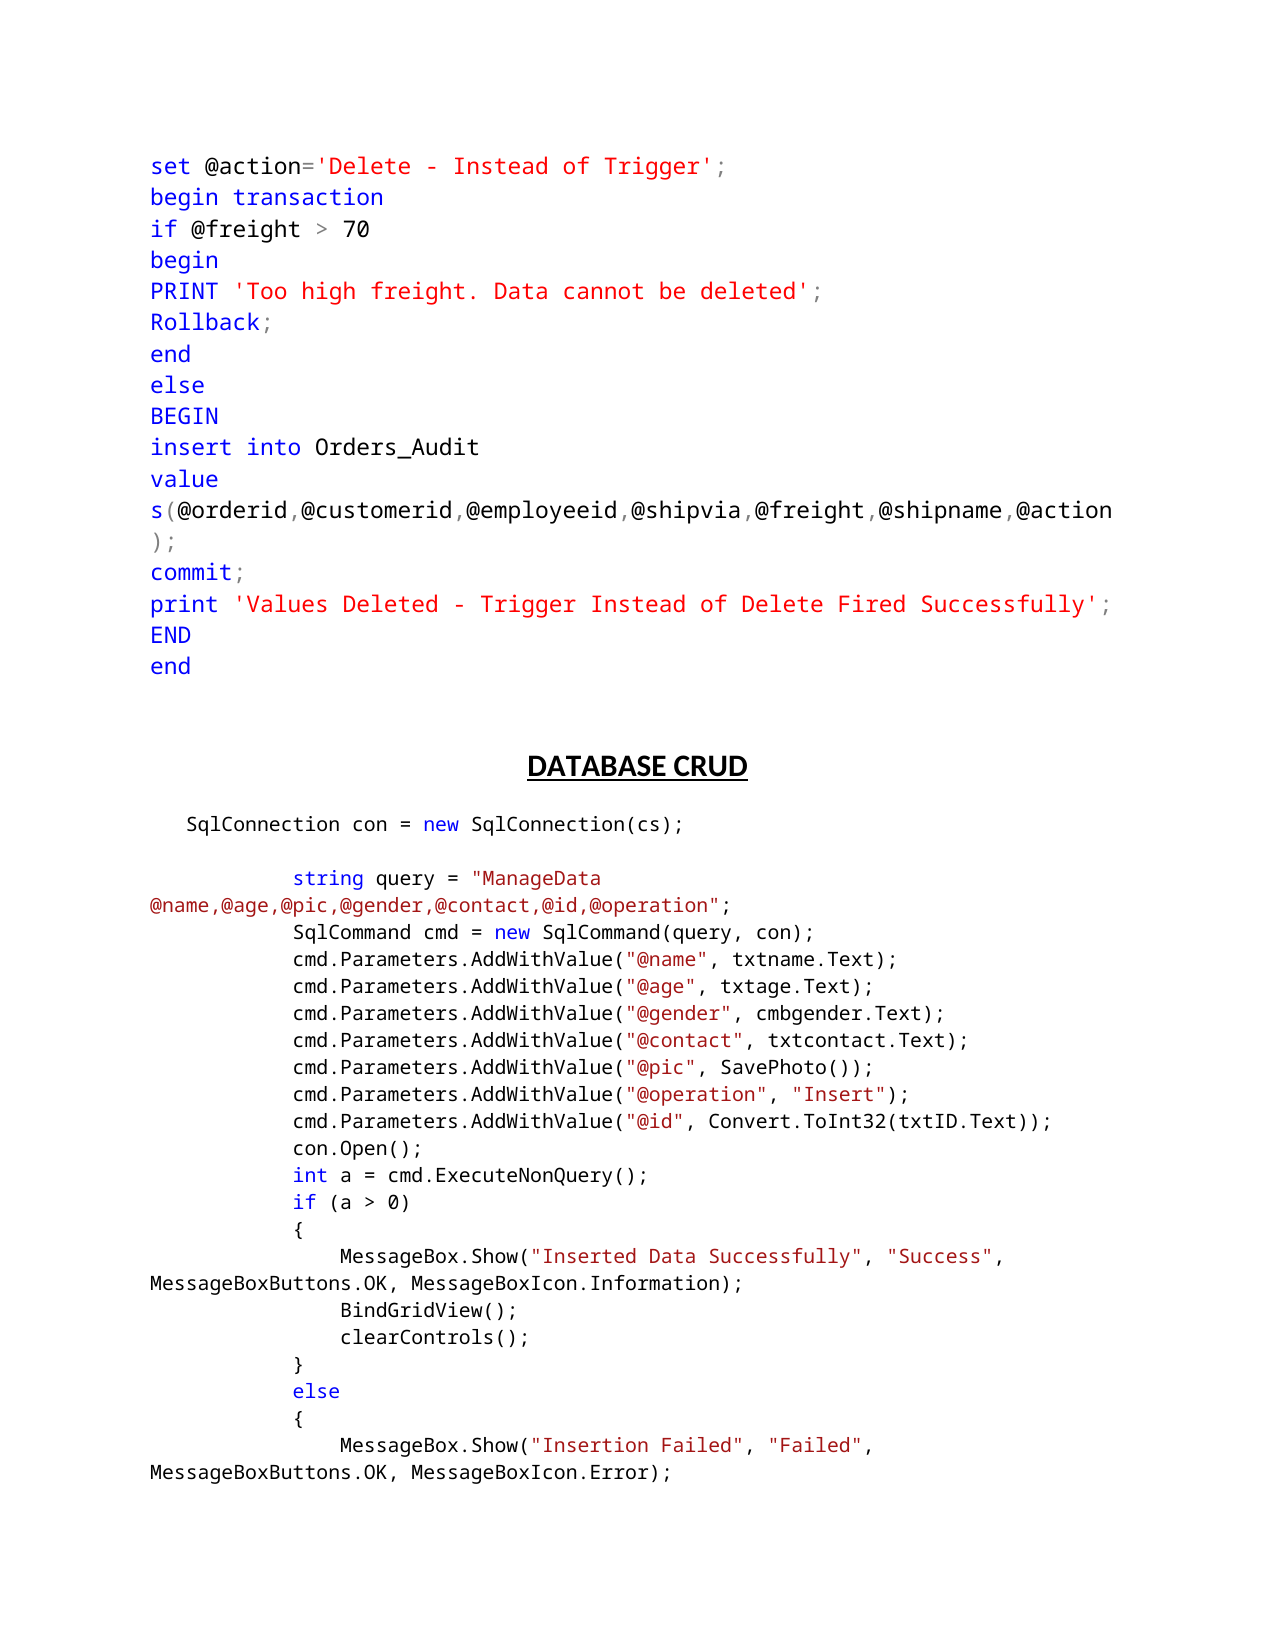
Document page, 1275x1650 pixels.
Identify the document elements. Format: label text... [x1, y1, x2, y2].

text MessageBox.Show("Inserted Data Successfully", "Success", MessageBoxButtons.OK, MessageBoxIcon.Information); [150, 1242, 1125, 1296]
text MessageBox.Show("Insertion Failed", "Failed", MessageBoxButtons.OK, MessageBoxIcon.Error); [150, 1431, 1125, 1485]
text print 'Values Deleted - Trigger Instead of Delete Fired Successfully'; [150, 587, 1125, 619]
text PRINT 'Too high freight. Data cannot be deleted'; [150, 275, 1125, 306]
text { [150, 1404, 1125, 1431]
text if @freight > 70 [150, 212, 1125, 244]
text } [150, 1350, 1125, 1377]
text else [150, 1377, 1125, 1404]
text cmd.Parameters.AddWithValue("@name", txtname.Text); [150, 946, 1125, 973]
text SqlConnection con = new SqlConnection(cs); [150, 811, 1125, 838]
text { [150, 1215, 1125, 1242]
text END [150, 619, 1125, 650]
text set @action='Delete - Instead of Trigger'; [150, 150, 1125, 181]
text end [150, 650, 1125, 681]
text BEGIN [150, 400, 1125, 431]
text Rollback; [150, 306, 1125, 337]
text cmd.Parameters.AddWithValue("@id", Convert.ToInt32(txtID.Text)); [150, 1107, 1125, 1134]
text SqlCommand cmd = new SqlCommand(query, con); [150, 919, 1125, 946]
text clearControls(); [150, 1323, 1125, 1350]
text commit; [150, 556, 1125, 587]
text cmd.Parameters.AddWithValue("@age", txtage.Text); [150, 973, 1125, 999]
text cmd.Parameters.AddWithValue("@contact", txtcontact.Text); [150, 1027, 1125, 1053]
text BindGridView(); [150, 1296, 1125, 1323]
text cmd.Parameters.AddWithValue("@pic", SavePhoto()); [150, 1053, 1125, 1081]
text con.Open(); [150, 1134, 1125, 1161]
text string query = "ManageData @name,@age,@pic,@gender,@contact,@id,@operation"; [150, 865, 1125, 919]
text begin transaction [150, 181, 1125, 212]
text insert into Orders_Audit values(@orderid,@customerid,@employeeid,@shipvia,@freight,@shipname,@action); [150, 431, 1125, 556]
text end [150, 337, 1125, 369]
text DATABASE CRUD [150, 746, 1125, 784]
text int a = cmd.ExecuteNonQuery(); [150, 1161, 1125, 1188]
text else [150, 369, 1125, 400]
text if (a > 0) [150, 1188, 1125, 1215]
text cmd.Parameters.AddWithValue("@gender", cmbgender.Text); [150, 999, 1125, 1027]
text begin [150, 244, 1125, 275]
text cmd.Parameters.AddWithValue("@operation", "Insert"); [150, 1081, 1125, 1107]
